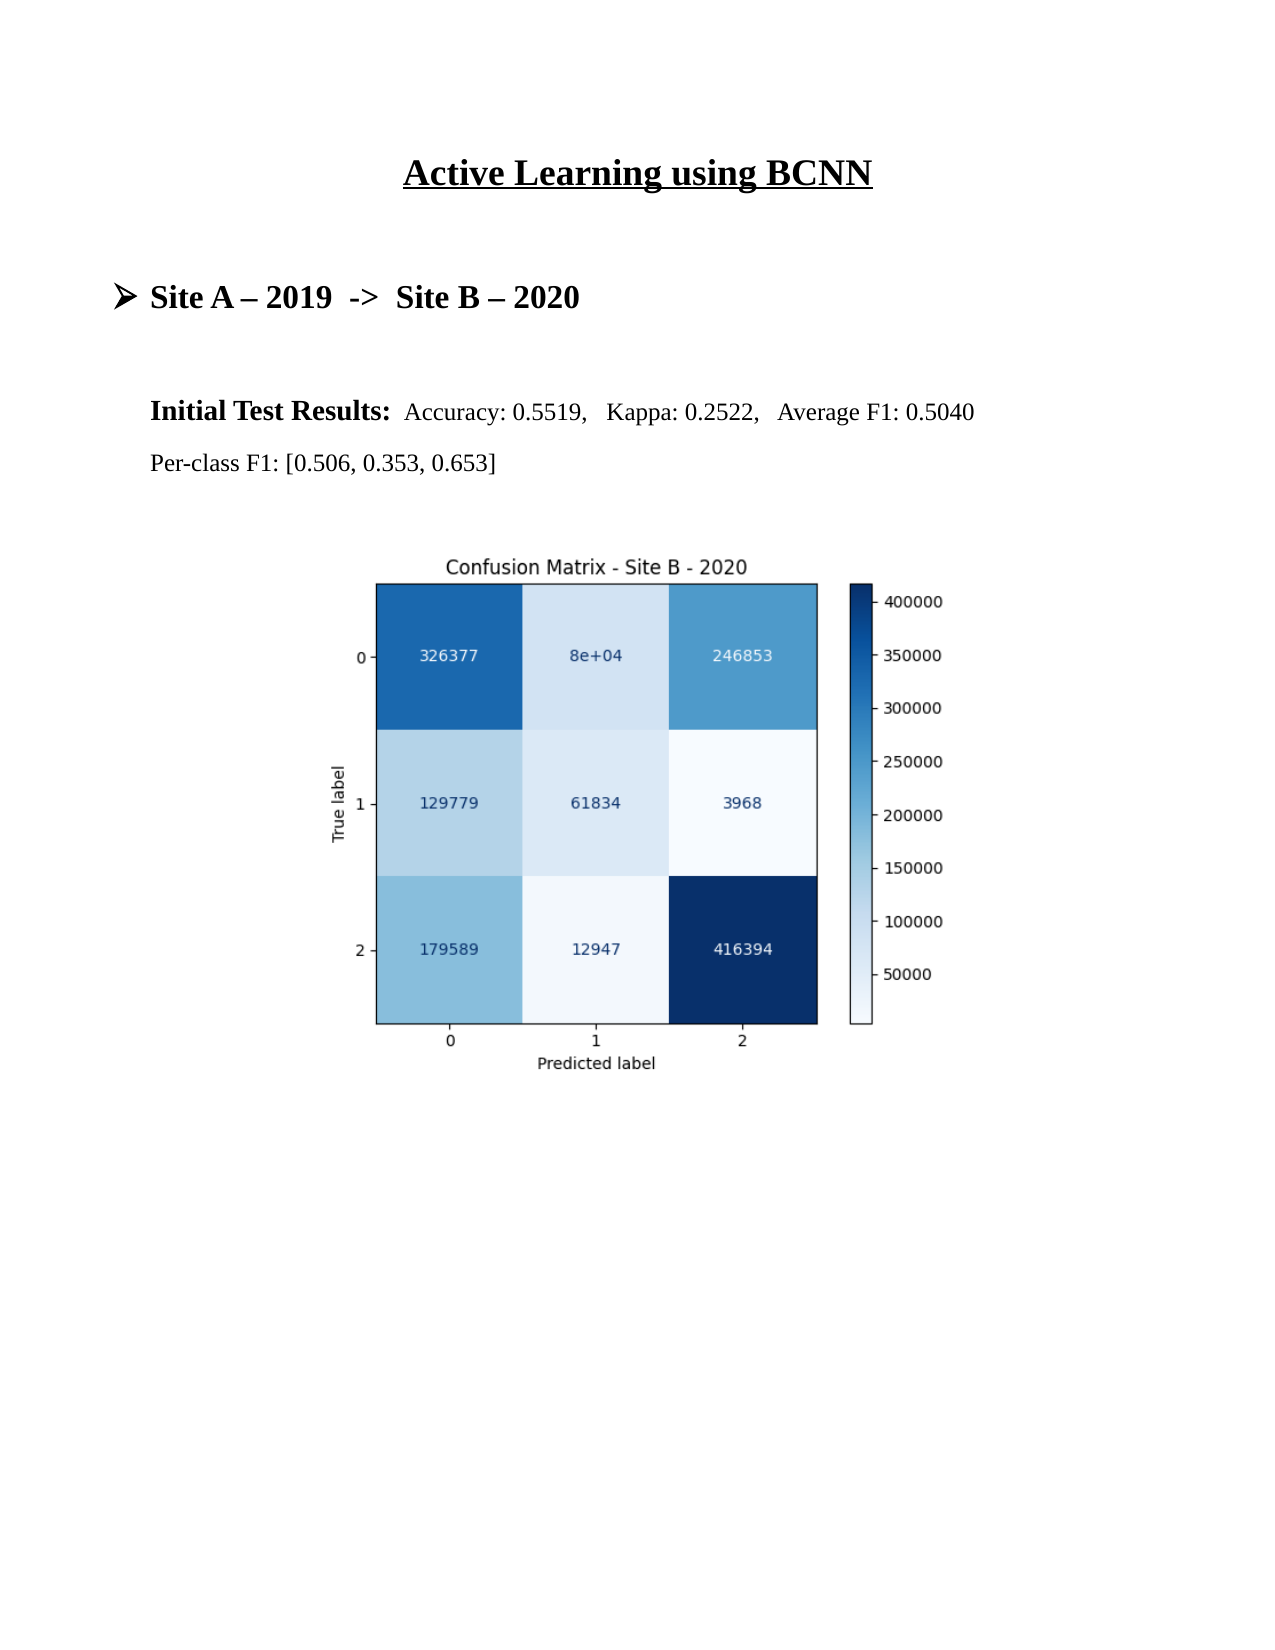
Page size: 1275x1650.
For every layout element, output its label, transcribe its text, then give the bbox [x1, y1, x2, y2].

text Initial Test Results: Accuracy: 0.5519, Kappa: 0.2522, Average F1: 0.5040 [150, 393, 1125, 426]
list Site A – 2019 -> Site B – 2020 [112, 277, 1125, 315]
text Per-class F1: [0.506, 0.353, 0.653] [150, 448, 1125, 477]
text Active Learning using BCNN [150, 150, 1125, 193]
picture [321, 547, 954, 1084]
